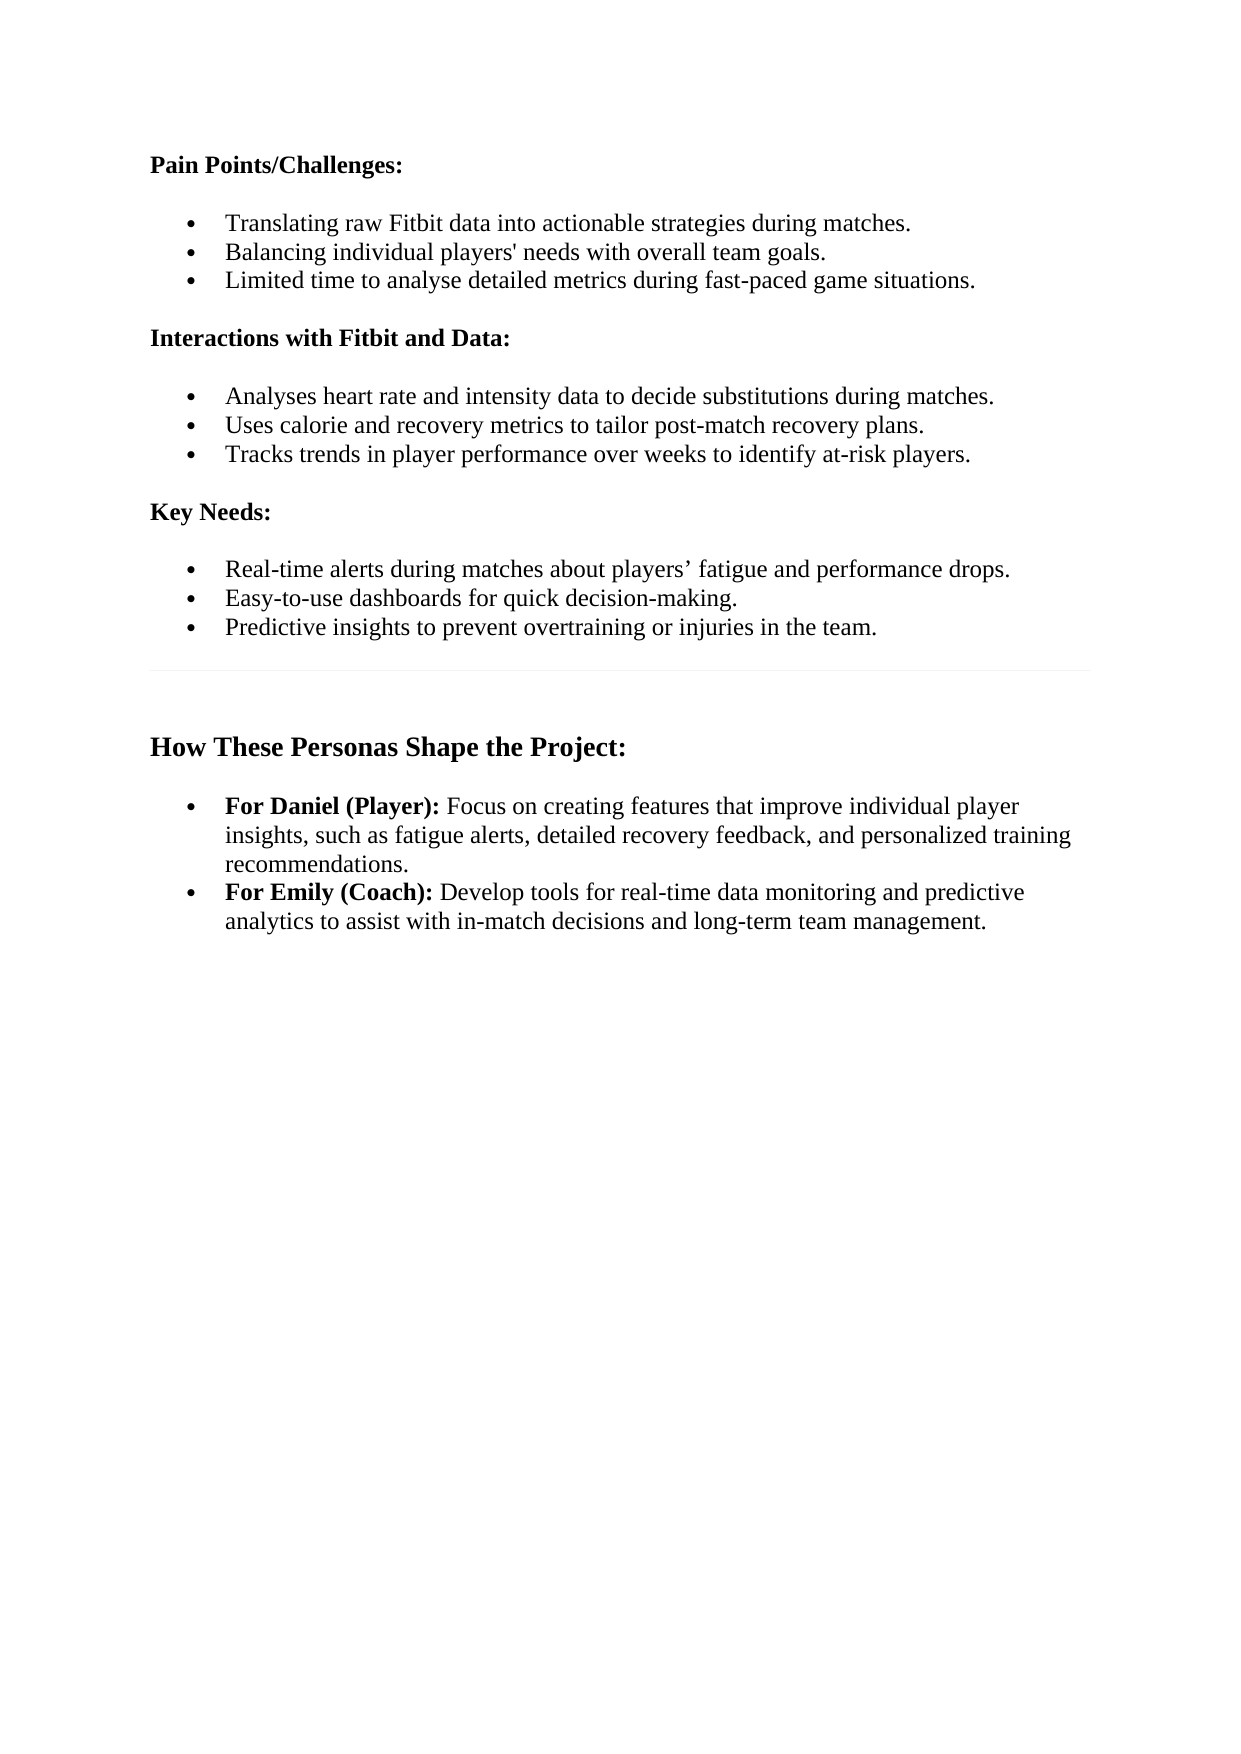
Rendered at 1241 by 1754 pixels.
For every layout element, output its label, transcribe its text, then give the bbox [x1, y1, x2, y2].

list For Emily (Coach): Develop tools for real-time data monitoring and predictive analytics to assist with in-match decisions and long-term team management. [187, 877, 1090, 935]
text Interactions with Fitbit and Data: [150, 323, 1090, 352]
list Predictive insights to prevent overtraining or injuries in the team. [187, 612, 1090, 641]
list Balancing individual players' needs with overall team goals. [187, 237, 1090, 265]
text How These Personas Shape the Project: [150, 730, 1090, 762]
text Key Needs: [150, 497, 1090, 525]
list Analyses heart rate and intensity data to decide substitutions during matches. [187, 381, 1090, 410]
text Pain Points/Challenges: [150, 150, 1090, 179]
list For Daniel (Player): Focus on creating features that improve individual player insights, such as fatigue alerts, detailed recovery feedback, and personalized training recommendations. [187, 791, 1090, 877]
list Real-time alerts during matches about players’ fatigue and performance drops. [187, 554, 1090, 583]
list Uses calorie and recovery metrics to tailor post-match recovery plans. [187, 410, 1090, 439]
list Tracks trends in player performance over weeks to identify at-risk players. [187, 439, 1090, 467]
list Translating raw Fitbit data into actionable strategies during matches. [187, 208, 1090, 237]
list Limited time to analyse detailed metrics during fast-paced game situations. [187, 265, 1090, 294]
list Easy-to-use dashboards for quick decision-making. [187, 583, 1090, 612]
